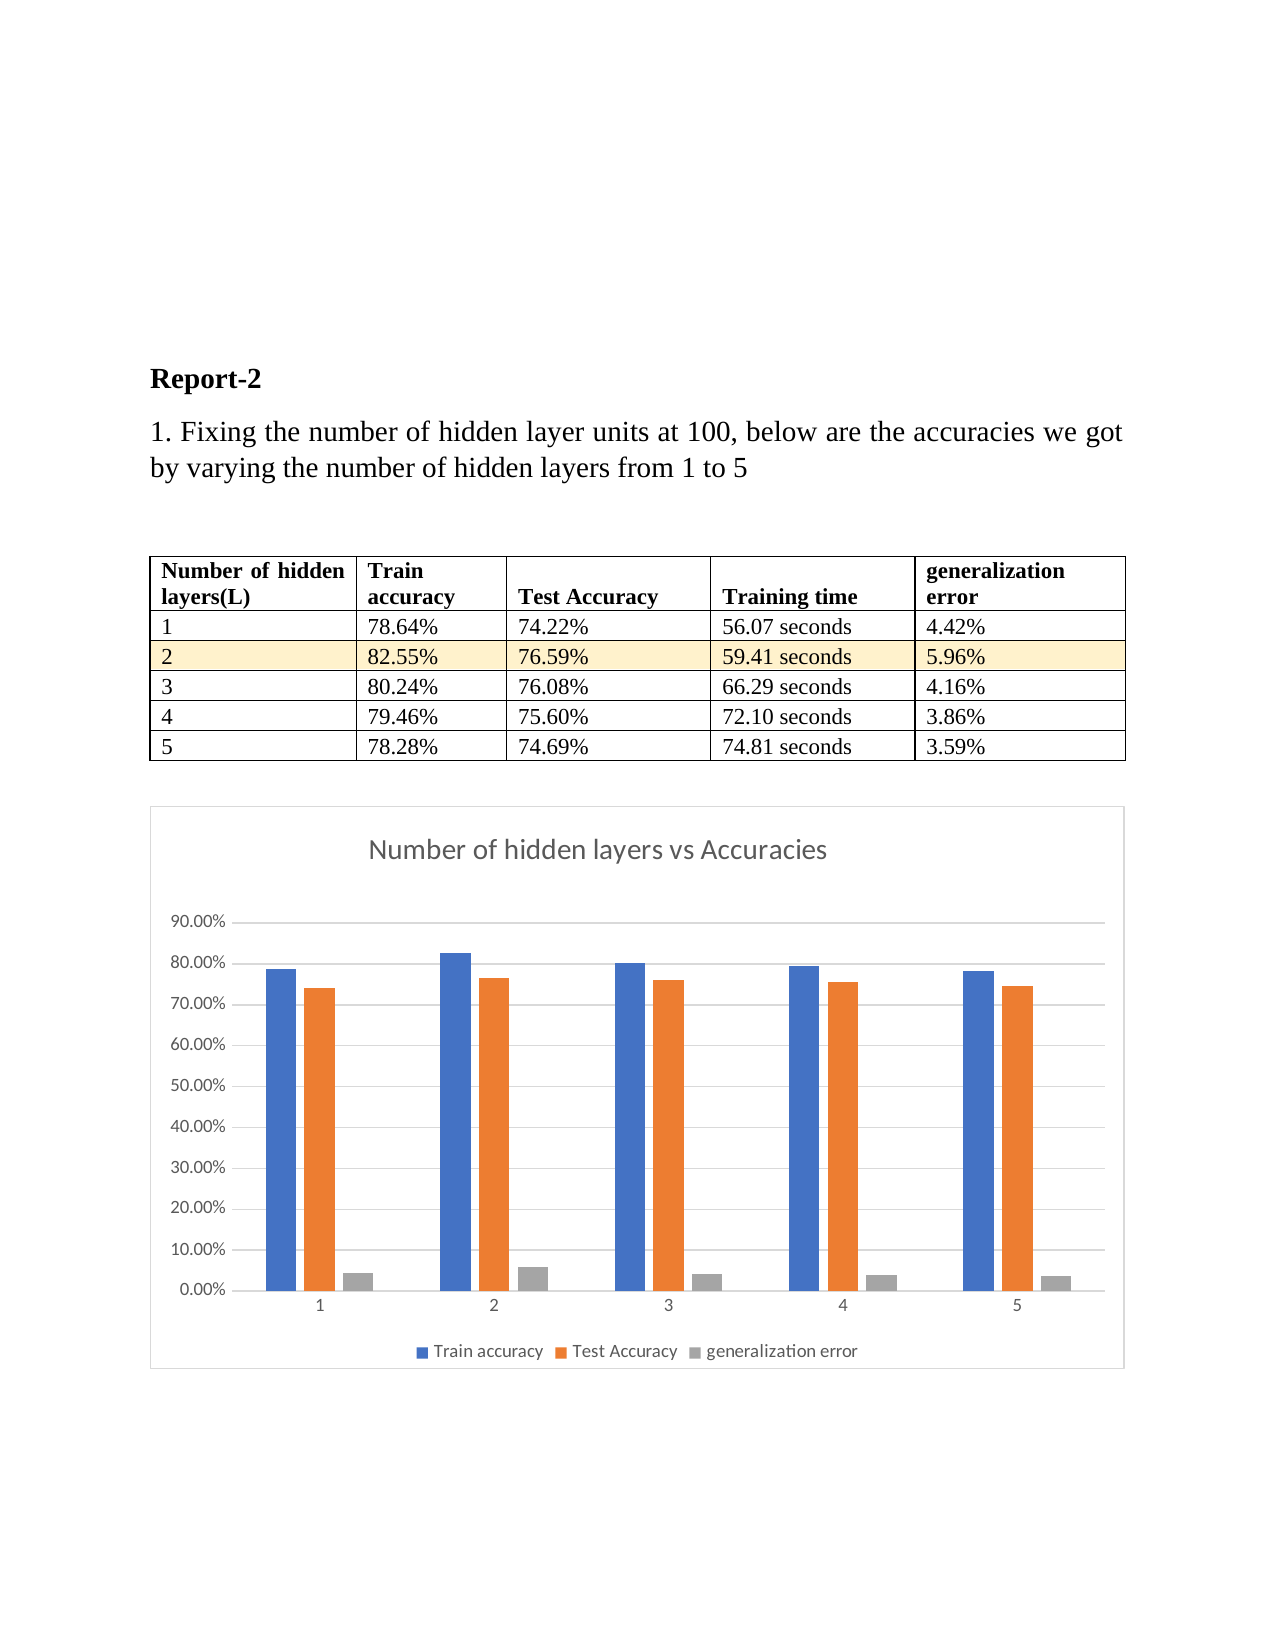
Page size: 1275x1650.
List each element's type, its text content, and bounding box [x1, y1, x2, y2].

table_cell 1 [151, 611, 356, 639]
table_cell 72.10 seconds [711, 701, 914, 729]
table_cell 79.46% [357, 701, 506, 729]
table_cell 4.42% [916, 611, 1125, 639]
table_cell 80.24% [357, 671, 506, 699]
table_cell 74.69% [507, 731, 710, 759]
table_cell 59.41 seconds [711, 641, 914, 669]
table_cell 74.81 seconds [711, 731, 914, 759]
table_header Training time [711, 557, 914, 609]
table_cell 3.86% [916, 701, 1125, 729]
table_cell 75.60% [507, 701, 710, 729]
table_cell 4 [151, 701, 356, 729]
table_cell 76.08% [507, 671, 710, 699]
table_cell 2 [151, 641, 356, 669]
table_header generalization error [916, 557, 1125, 609]
table_cell 66.29 seconds [711, 671, 914, 699]
table_cell 3.59% [916, 731, 1125, 759]
table_cell 5 [151, 731, 356, 759]
text Report-2 [150, 361, 1125, 395]
text 1. Fixing the number of hidden layer units at 100, below are the accuracies we got by varying the number of hidden layers from 1 to 5 [150, 414, 1125, 484]
table_cell 78.28% [357, 731, 506, 759]
table_header Number of hidden layers(L) [151, 557, 356, 609]
table_header Test Accuracy [507, 557, 710, 609]
table_header Train accuracy [357, 557, 506, 609]
table_cell 82.55% [357, 641, 506, 669]
table_cell 3 [151, 671, 356, 699]
table_cell 74.22% [507, 611, 710, 639]
table_cell 56.07 seconds [711, 611, 914, 639]
table_cell 4.16% [916, 671, 1125, 699]
table_cell 76.59% [507, 641, 710, 669]
table_cell 5.96% [916, 641, 1125, 669]
table_cell 78.64% [357, 611, 506, 639]
